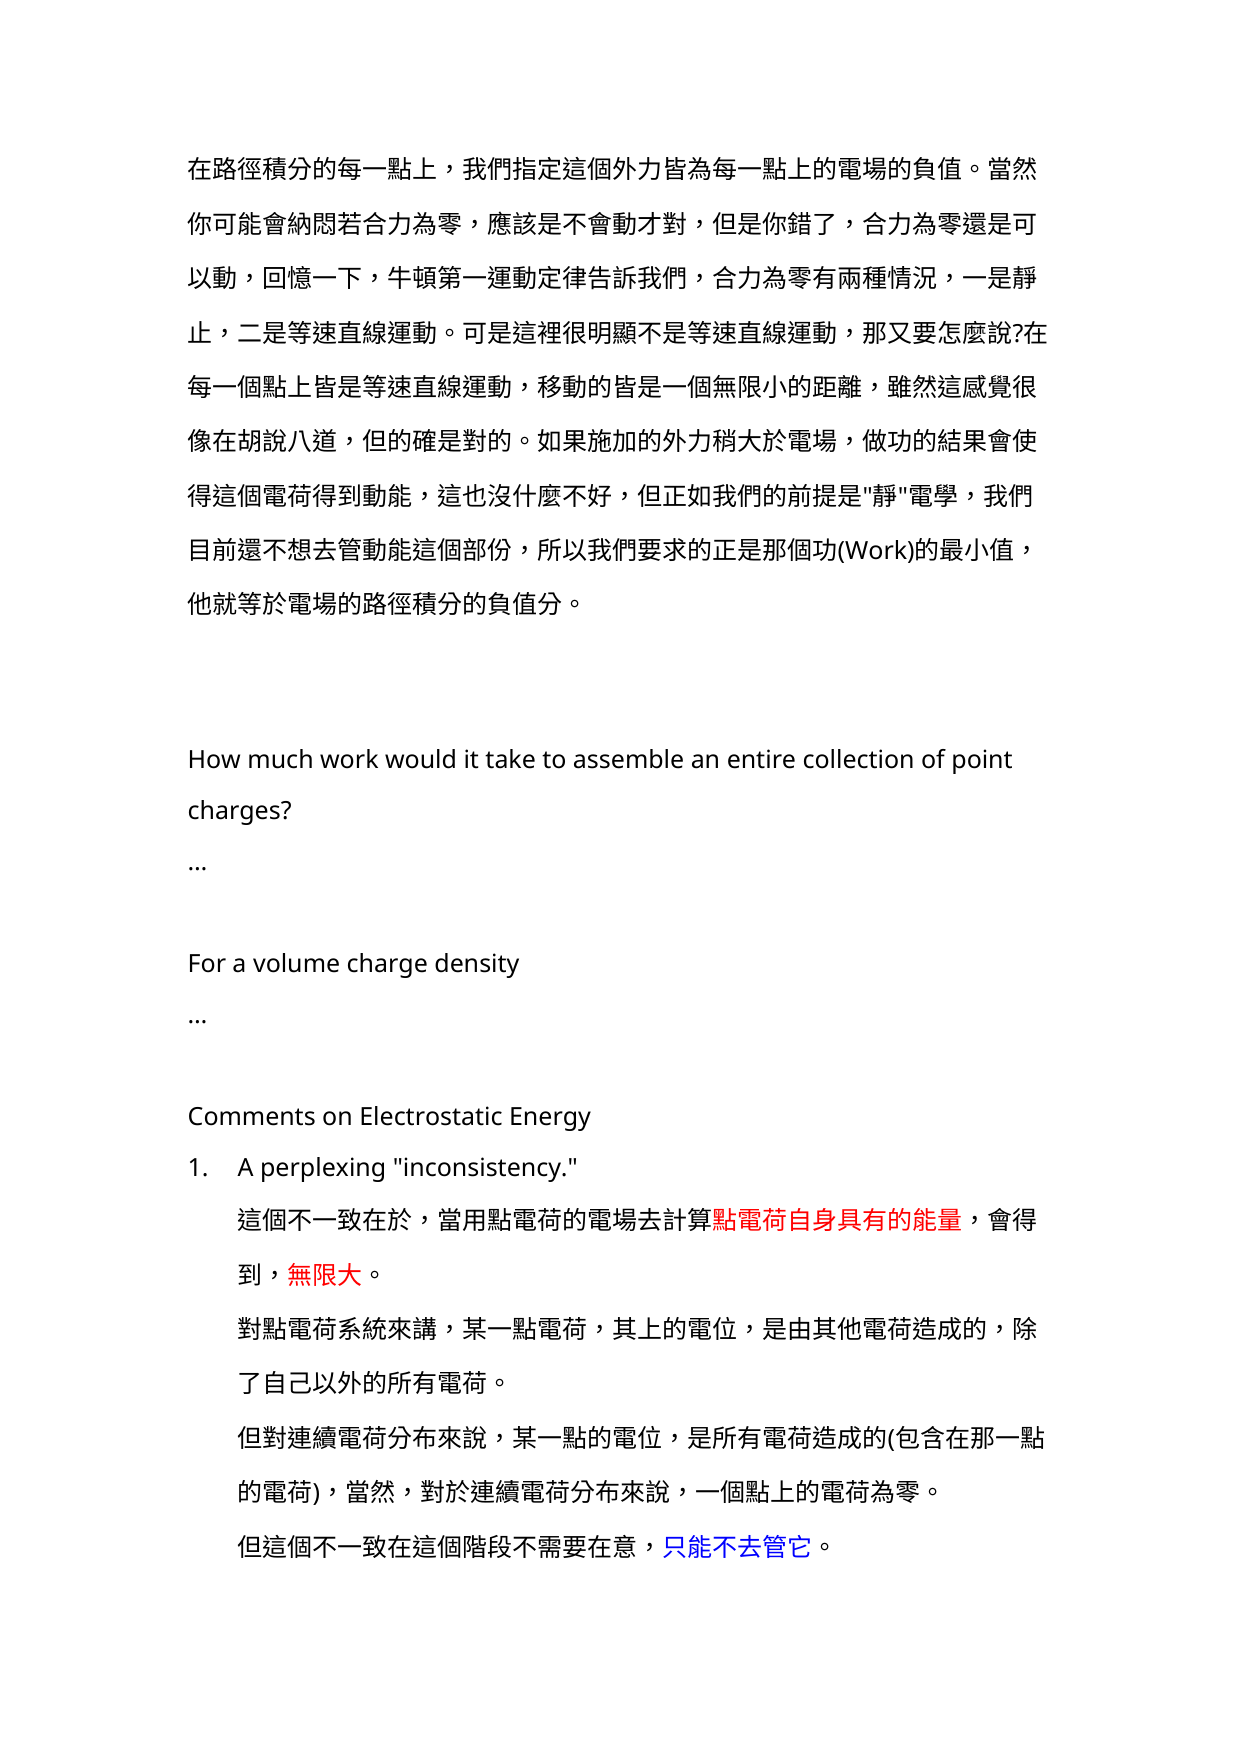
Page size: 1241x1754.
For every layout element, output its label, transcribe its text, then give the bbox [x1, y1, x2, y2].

text 對點電荷系統來講，某一點電荷，其上的電位，是由其他電荷造成的，除了自己以外的所有電荷。 [237, 1309, 1053, 1400]
text For a volume charge density [187, 946, 1053, 980]
text How much work would it take to assemble an entire collection of point charges? [187, 741, 1053, 827]
text Comments on Electrostatic Energy [187, 1099, 1053, 1133]
text 但這個不一致在這個階段不需要在意，只能不去管它。 [237, 1527, 1053, 1563]
text 這個不一致在於，當用點電荷的電場去計算點電荷自身具有的能量，會得到，無限大。 [237, 1201, 1053, 1291]
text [187, 150, 1053, 621]
list A perplexing "inconsistency." [187, 1150, 1053, 1184]
text 但對連續電荷分布來說，某一點的電位，是所有電荷造成的(包含在那一點的電荷)，當然，對於連續電荷分布來說，一個點上的電荷為零。 [237, 1418, 1053, 1509]
text … [187, 997, 1053, 1031]
text … [187, 843, 1053, 878]
